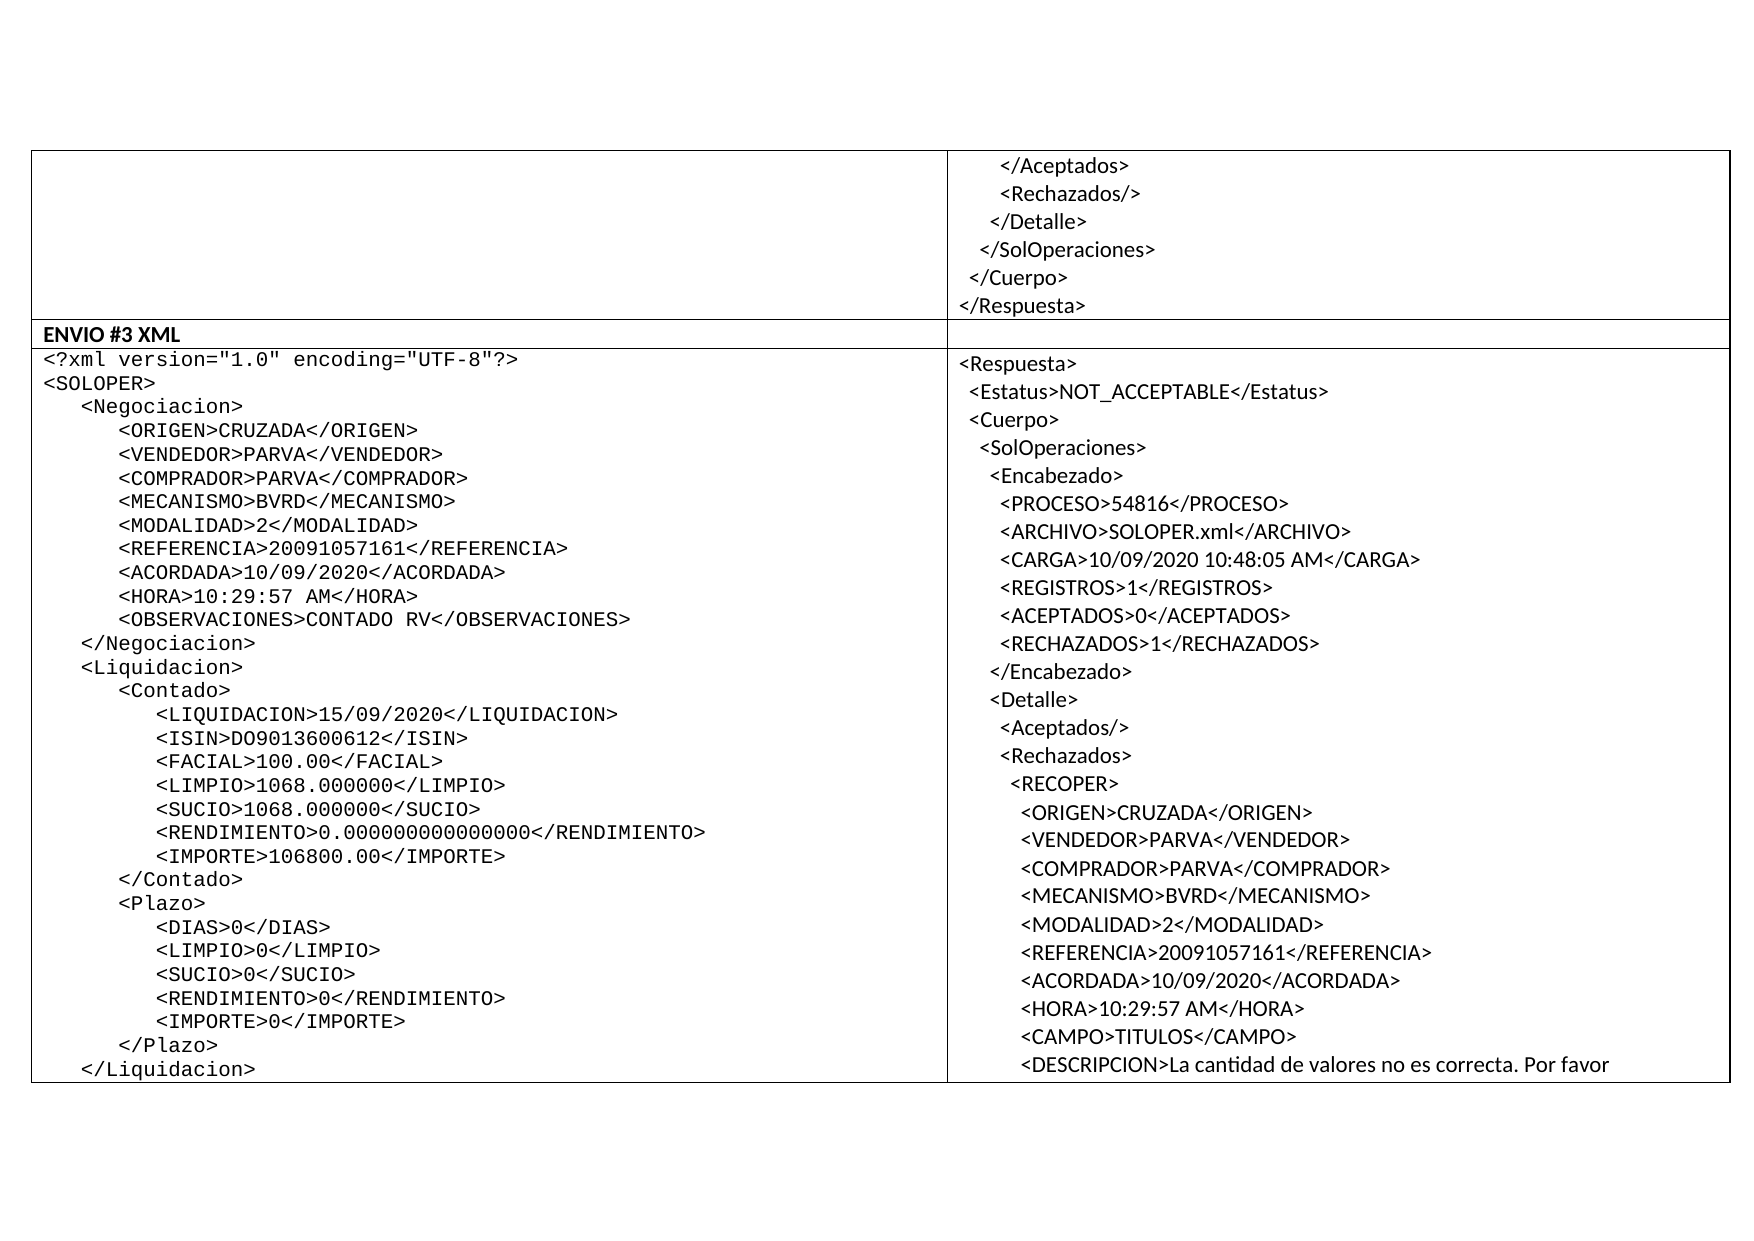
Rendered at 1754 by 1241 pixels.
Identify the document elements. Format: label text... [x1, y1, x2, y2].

table_cell [948, 320, 1729, 348]
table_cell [948, 151, 1729, 319]
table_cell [32, 349, 947, 1082]
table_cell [32, 151, 947, 319]
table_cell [948, 349, 1729, 1082]
table_cell ENVIO #3 XML [32, 320, 947, 348]
